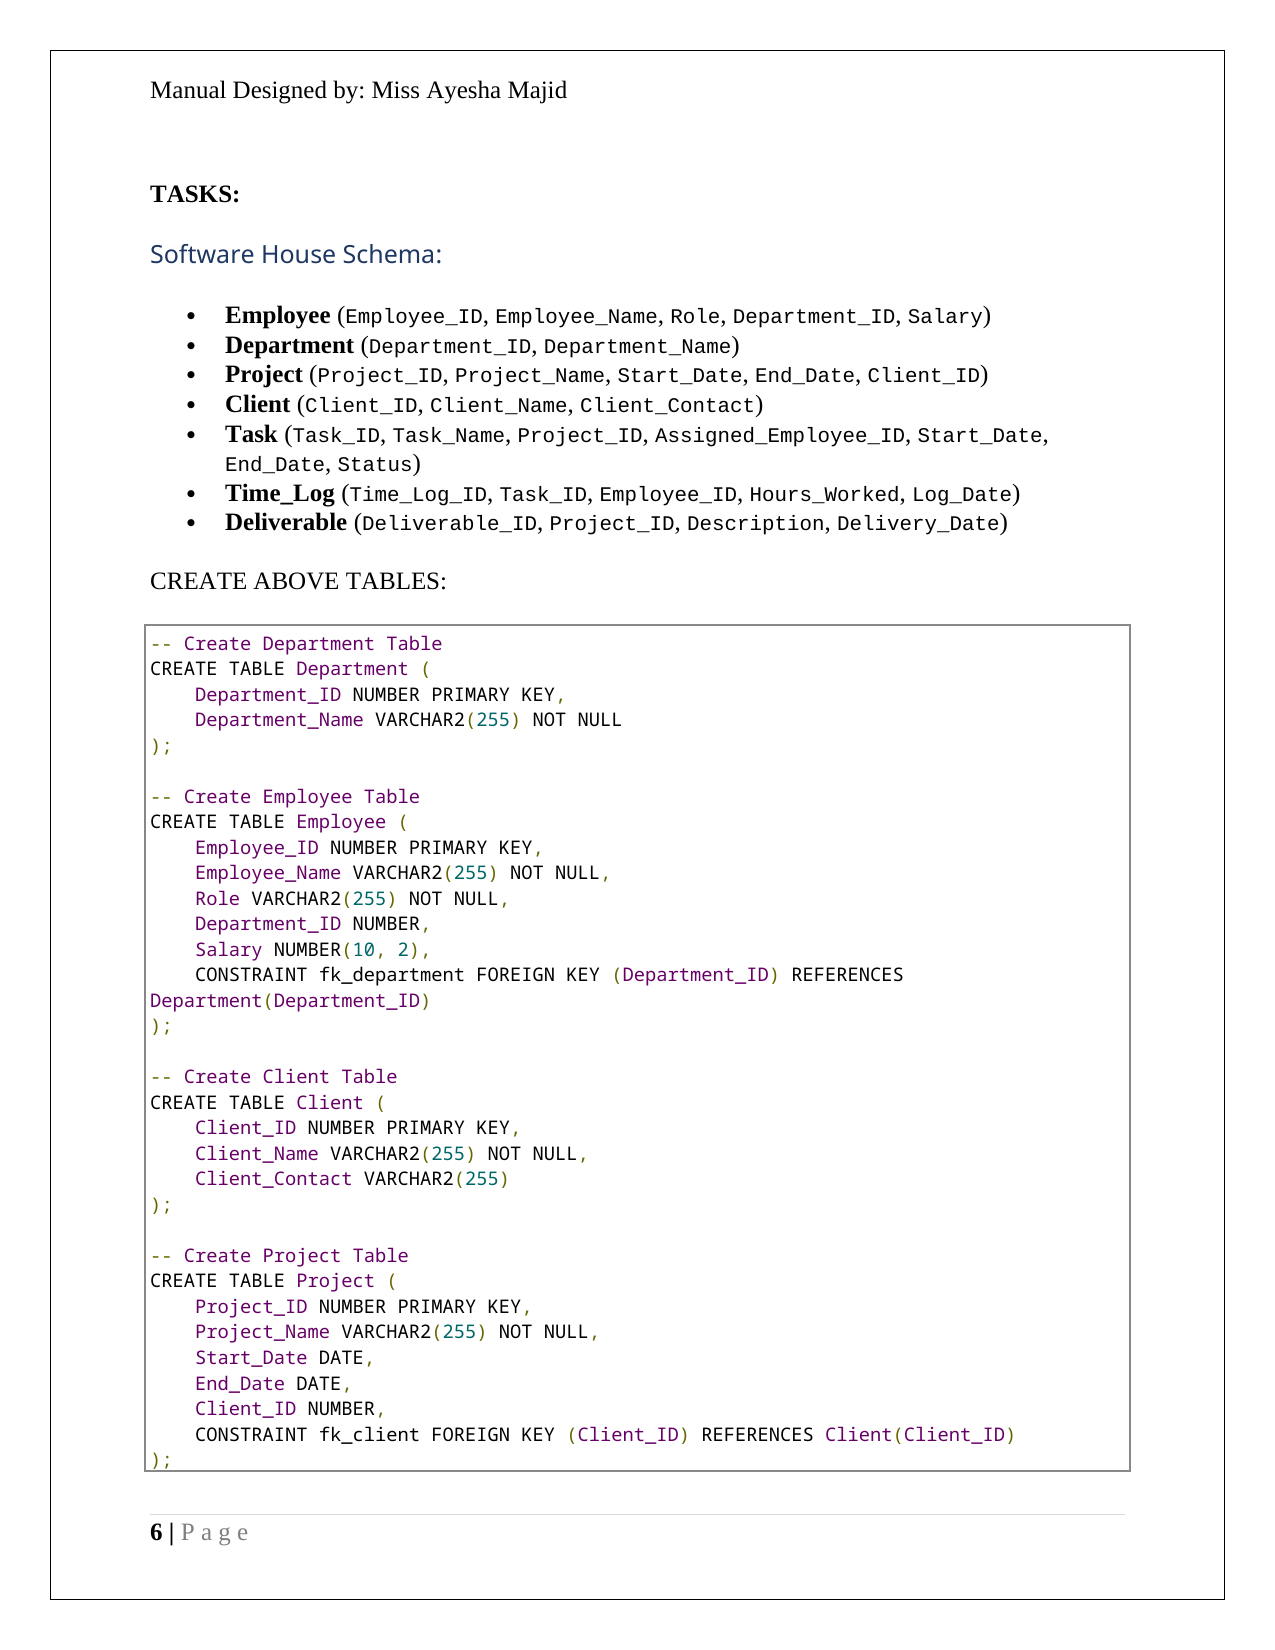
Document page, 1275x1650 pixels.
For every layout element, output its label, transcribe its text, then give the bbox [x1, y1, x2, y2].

text Project_Name VARCHAR2(255) NOT NULL, [150, 1319, 1125, 1344]
text Employee_ID NUMBER PRIMARY KEY, [150, 834, 1125, 859]
list Deliverable (Deliverable_ID, Project_ID, Description, Delivery_Date) [187, 507, 1125, 537]
list Project (Project_ID, Project_Name, Start_Date, End_Date, Client_ID) [187, 359, 1125, 389]
text CREATE TABLE Department ( [150, 655, 1125, 681]
text CONSTRAINT fk_client FOREIGN KEY (Client_ID) REFERENCES Client(Client_ID) [150, 1421, 1125, 1446]
list Department (Department_ID, Department_Name) [187, 330, 1125, 359]
text Client_ID NUMBER, [150, 1395, 1125, 1421]
list Time_Log (Time_Log_ID, Task_ID, Employee_ID, Hours_Worked, Log_Date) [187, 478, 1125, 507]
text CONSTRAINT fk_department FOREIGN KEY (Department_ID) REFERENCES Department(Department_ID) [150, 962, 1125, 1013]
text Project_ID NUMBER PRIMARY KEY, [150, 1293, 1125, 1319]
text -- Create Department Table [146, 626, 1129, 655]
list Task (Task_ID, Task_Name, Project_ID, Assigned_Employee_ID, Start_Date, End_Date, Status) [187, 419, 1125, 478]
text ); [150, 1446, 1125, 1470]
text -- Create Client Table [150, 1064, 1125, 1089]
text CREATE TABLE Employee ( [150, 808, 1125, 834]
text ); [150, 732, 1125, 757]
text CREATE TABLE Project ( [150, 1268, 1125, 1293]
text TASKS: [150, 179, 1125, 208]
text Department_Name VARCHAR2(255) NOT NULL [150, 706, 1125, 732]
text ); [150, 1013, 1125, 1038]
list Employee (Employee_ID, Employee_Name, Role, Department_ID, Salary) [187, 300, 1125, 330]
text CREATE ABOVE TABLES: [150, 566, 1125, 595]
text ); [150, 1191, 1125, 1217]
text Salary NUMBER(10, 2), [150, 936, 1125, 962]
text Client_Contact VARCHAR2(255) [150, 1166, 1125, 1191]
text End_Date DATE, [150, 1370, 1125, 1395]
text Employee_Name VARCHAR2(255) NOT NULL, [150, 859, 1125, 885]
subtitle Software House Schema: [150, 237, 1125, 271]
text Role VARCHAR2(255) NOT NULL, [150, 885, 1125, 911]
text Department_ID NUMBER, [150, 911, 1125, 936]
text -- Create Project Table [150, 1242, 1125, 1268]
text CREATE TABLE Client ( [150, 1089, 1125, 1115]
list Client (Client_ID, Client_Name, Client_Contact) [187, 389, 1125, 419]
text Client_Name VARCHAR2(255) NOT NULL, [150, 1140, 1125, 1166]
text Start_Date DATE, [150, 1344, 1125, 1370]
text Client_ID NUMBER PRIMARY KEY, [150, 1115, 1125, 1140]
text Department_ID NUMBER PRIMARY KEY, [150, 681, 1125, 706]
text -- Create Employee Table [150, 783, 1125, 808]
